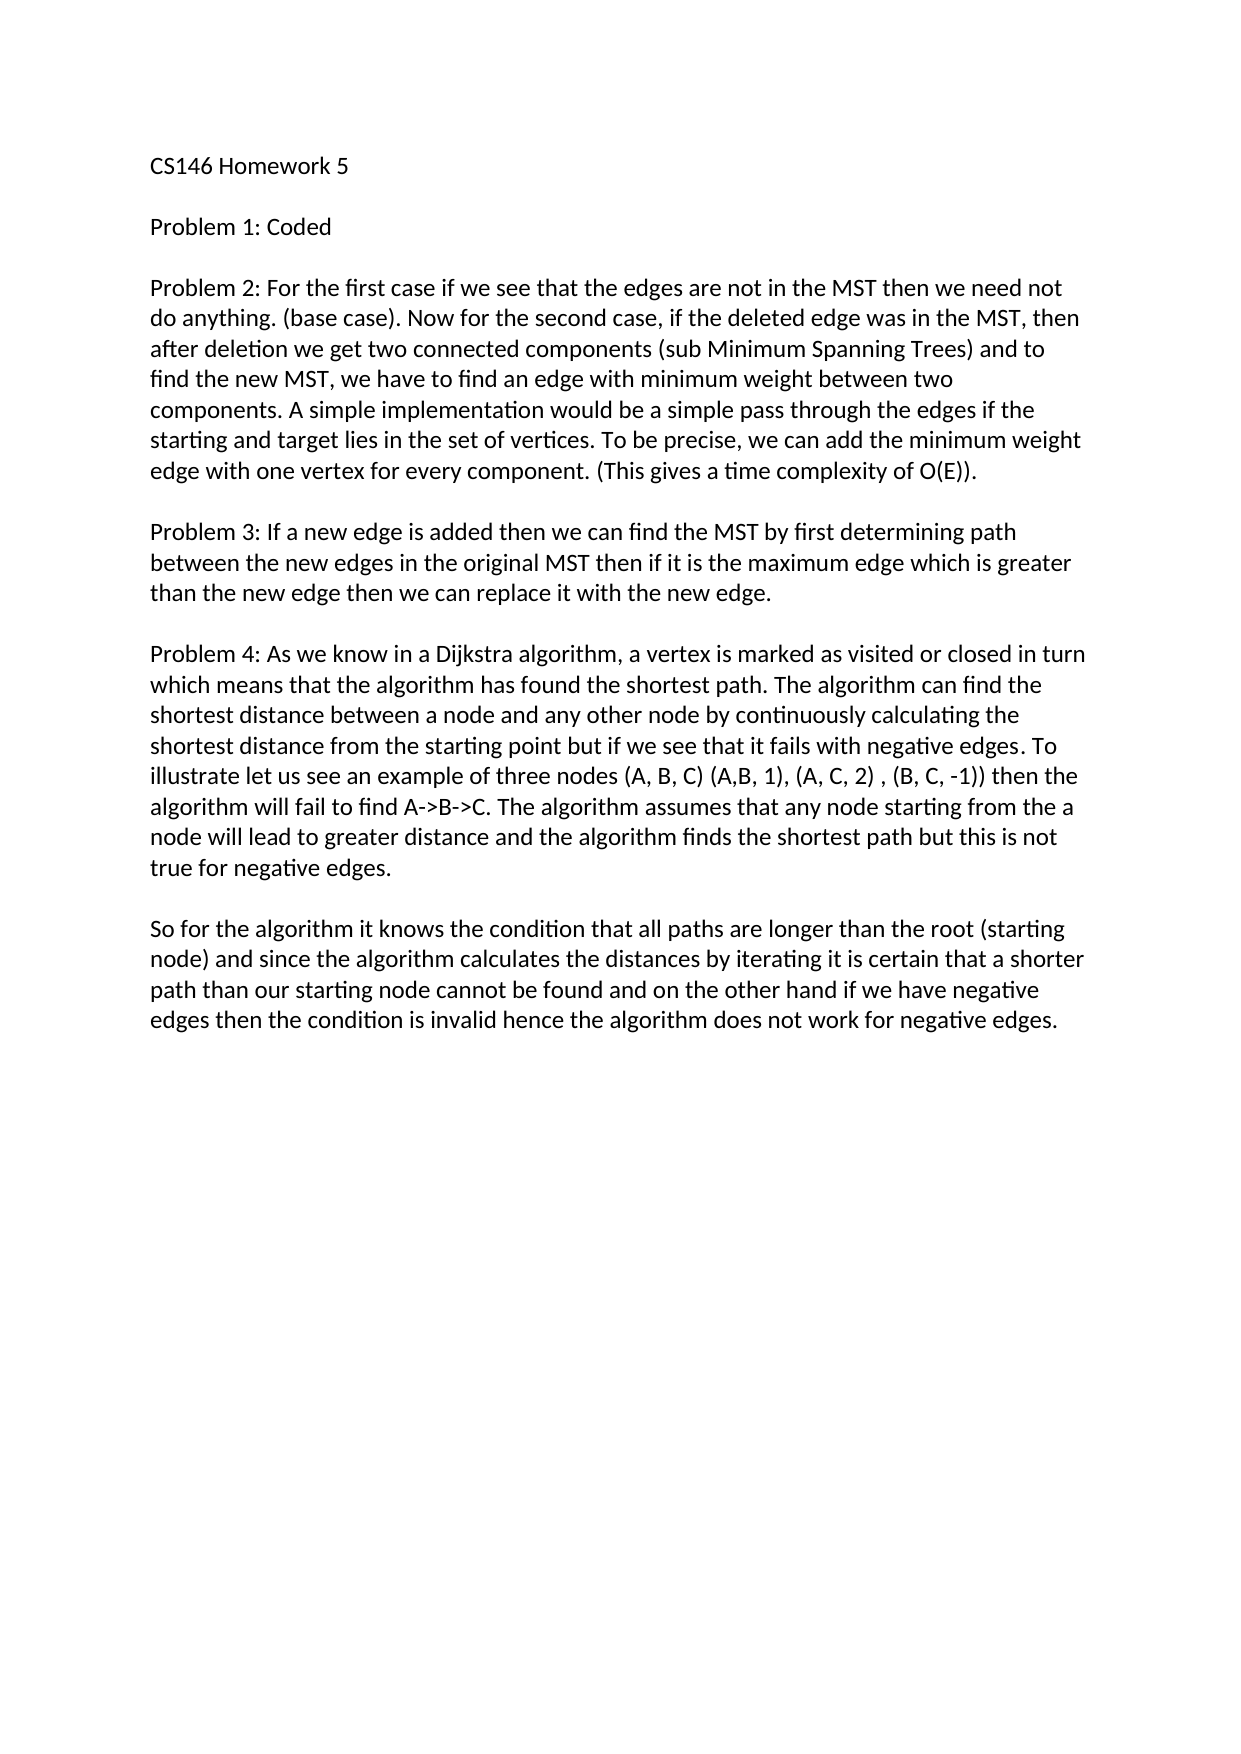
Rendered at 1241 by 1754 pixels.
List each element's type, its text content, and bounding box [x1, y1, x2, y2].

text Problem 4: As we know in a Dijkstra algorithm, a vertex is marked as visited or closed in turn which means that the algorithm has found the shortest path. The algorithm can find the shortest distance between a node and any other node by continuously calculating the shortest distance from the starting point but if we see that it fails with negative edges. To illustrate let us see an example of three nodes (A, B, C) (A,B, 1), (A, C, 2) , (B, C, -1)) then the algorithm will fail to find A->B->C. The algorithm assumes that any node starting from the a node will lead to greater distance and the algorithm finds the shortest path but this is not true for negative edges. [150, 638, 1090, 882]
text So for the algorithm it knows the condition that all paths are longer than the root (starting node) and since the algorithm calculates the distances by iterating it is certain that a shorter path than our starting node cannot be found and on the other hand if we have negative edges then the condition is invalid hence the algorithm does not work for negative edges. [150, 913, 1090, 1035]
text Problem 2: For the first case if we see that the edges are not in the MST then we need not do anything. (base case). Now for the second case, if the deleted edge was in the MST, then after deletion we get two connected components (sub Minimum Spanning Trees) and to find the new MST, we have to find an edge with minimum weight between two components. A simple implementation would be a simple pass through the edges if the starting and target lies in the set of vertices. To be precise, we can add the minimum weight edge with one vertex for every component. (This gives a time complexity of O(E)). [150, 272, 1090, 486]
text CS146 Homework 5 [150, 150, 1090, 181]
text Problem 3: If a new edge is added then we can find the MST by first determining path between the new edges in the original MST then if it is the maximum edge which is greater than the new edge then we can replace it with the new edge. [150, 516, 1090, 608]
text Problem 1: Coded [150, 211, 1090, 242]
